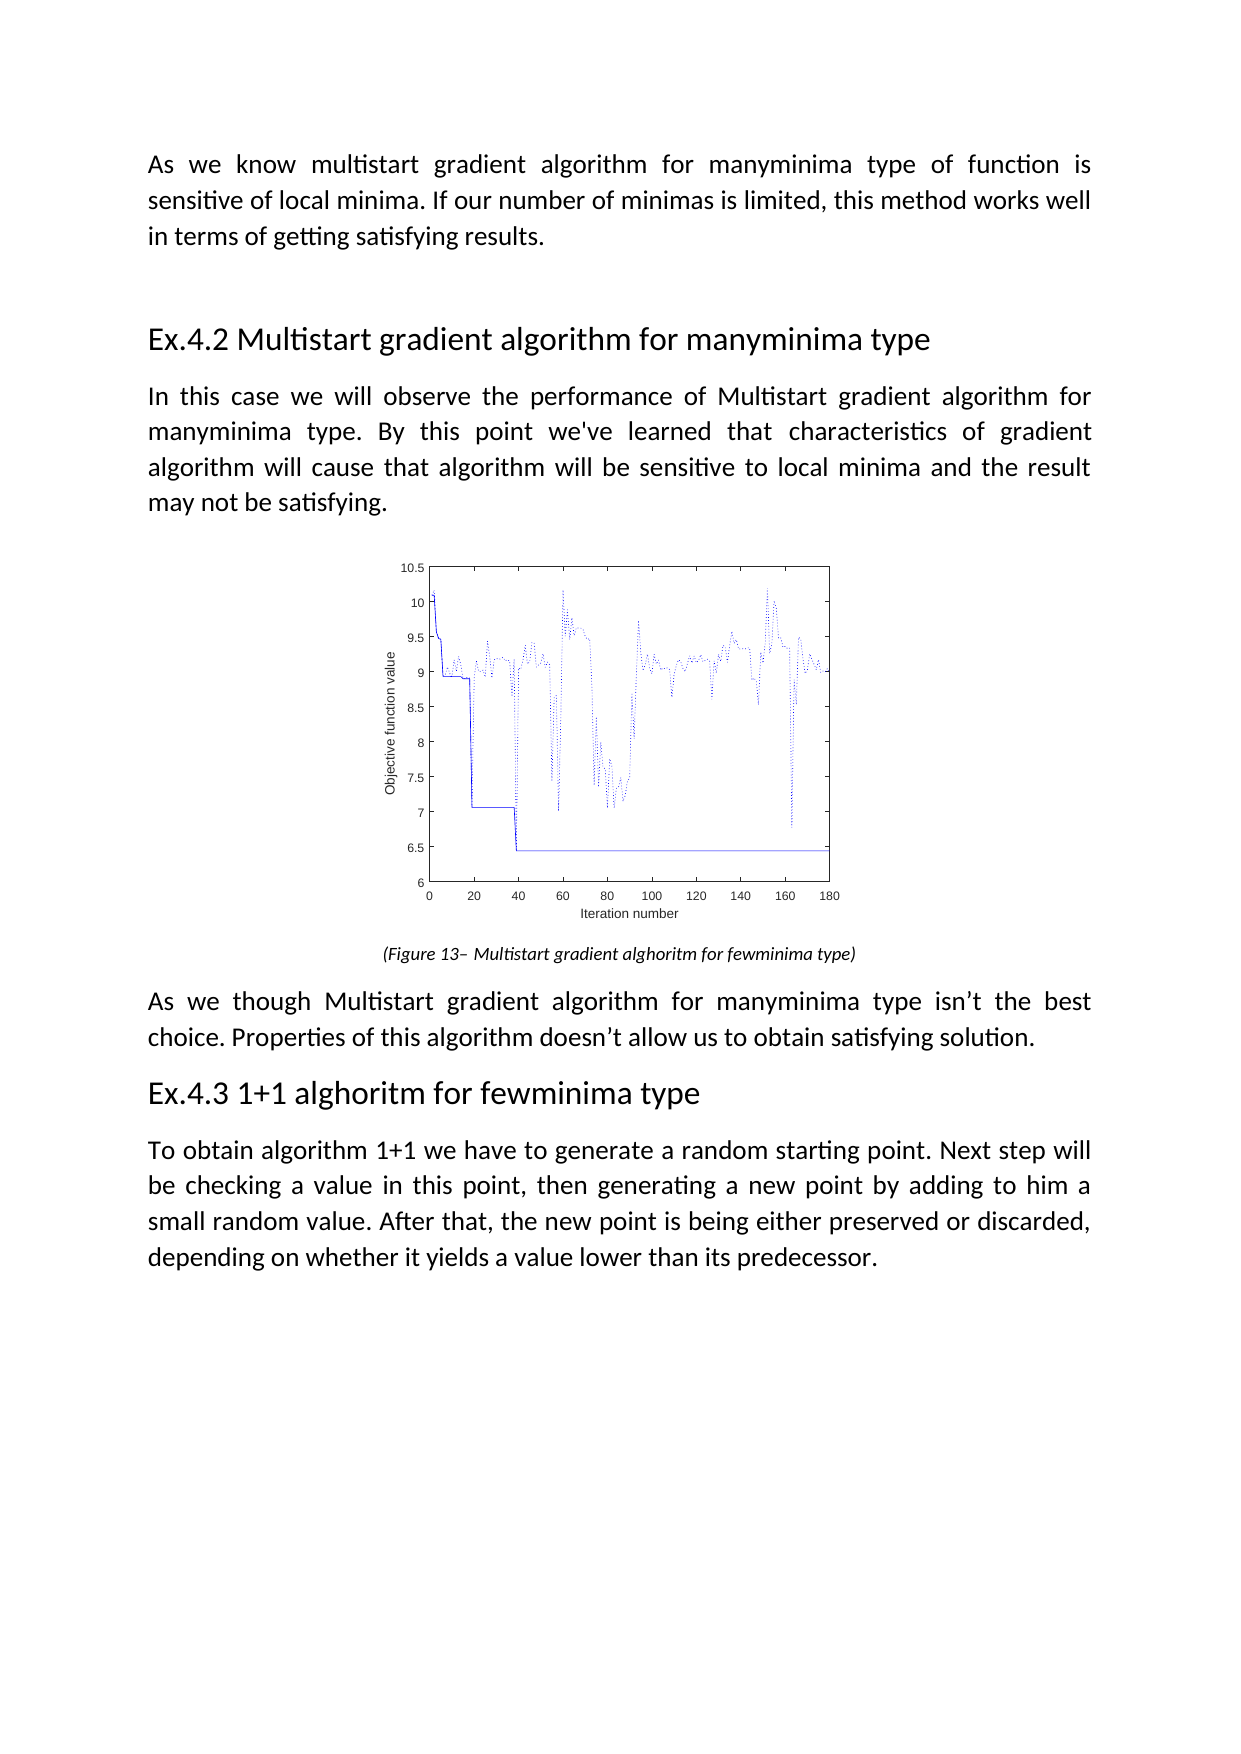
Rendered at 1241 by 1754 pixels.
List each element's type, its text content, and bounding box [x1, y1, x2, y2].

text As we know multistart gradient algorithm for manyminima type of function is sensitive of local minima. If our number of minimas is limited, this method works well in terms of getting satisfying results. [148, 148, 1093, 252]
text Ex.4.2 Multistart gradient algorithm for manyminima type [148, 318, 1093, 359]
text To obtain algorithm 1+1 we have to generate a random starting point. Next step will be checking a value in this point, then generating a new point by adding to him a small random value. After that, the new point is being either preserved or discarded, depending on whether it yields a value lower than its predecessor. [148, 1133, 1093, 1273]
text As we though Multistart gradient algorithm for manyminima type isn’t the best choice. Properties of this algorithm doesn’t allow us to obtain satisfying solution. [148, 984, 1093, 1053]
text (Figure 13– Multistart gradient alghoritm for fewminima type) [148, 942, 1093, 965]
text In this case we will observe the performance of Multistart gradient algorithm for manyminima type. By this point we've learned that characteristics of gradient algorithm will cause that algorithm will be sensitive to local minima and the result may not be satisfying. [148, 379, 1093, 518]
text Ex.4.3 1+1 alghoritm for fewminima type [148, 1072, 1093, 1113]
